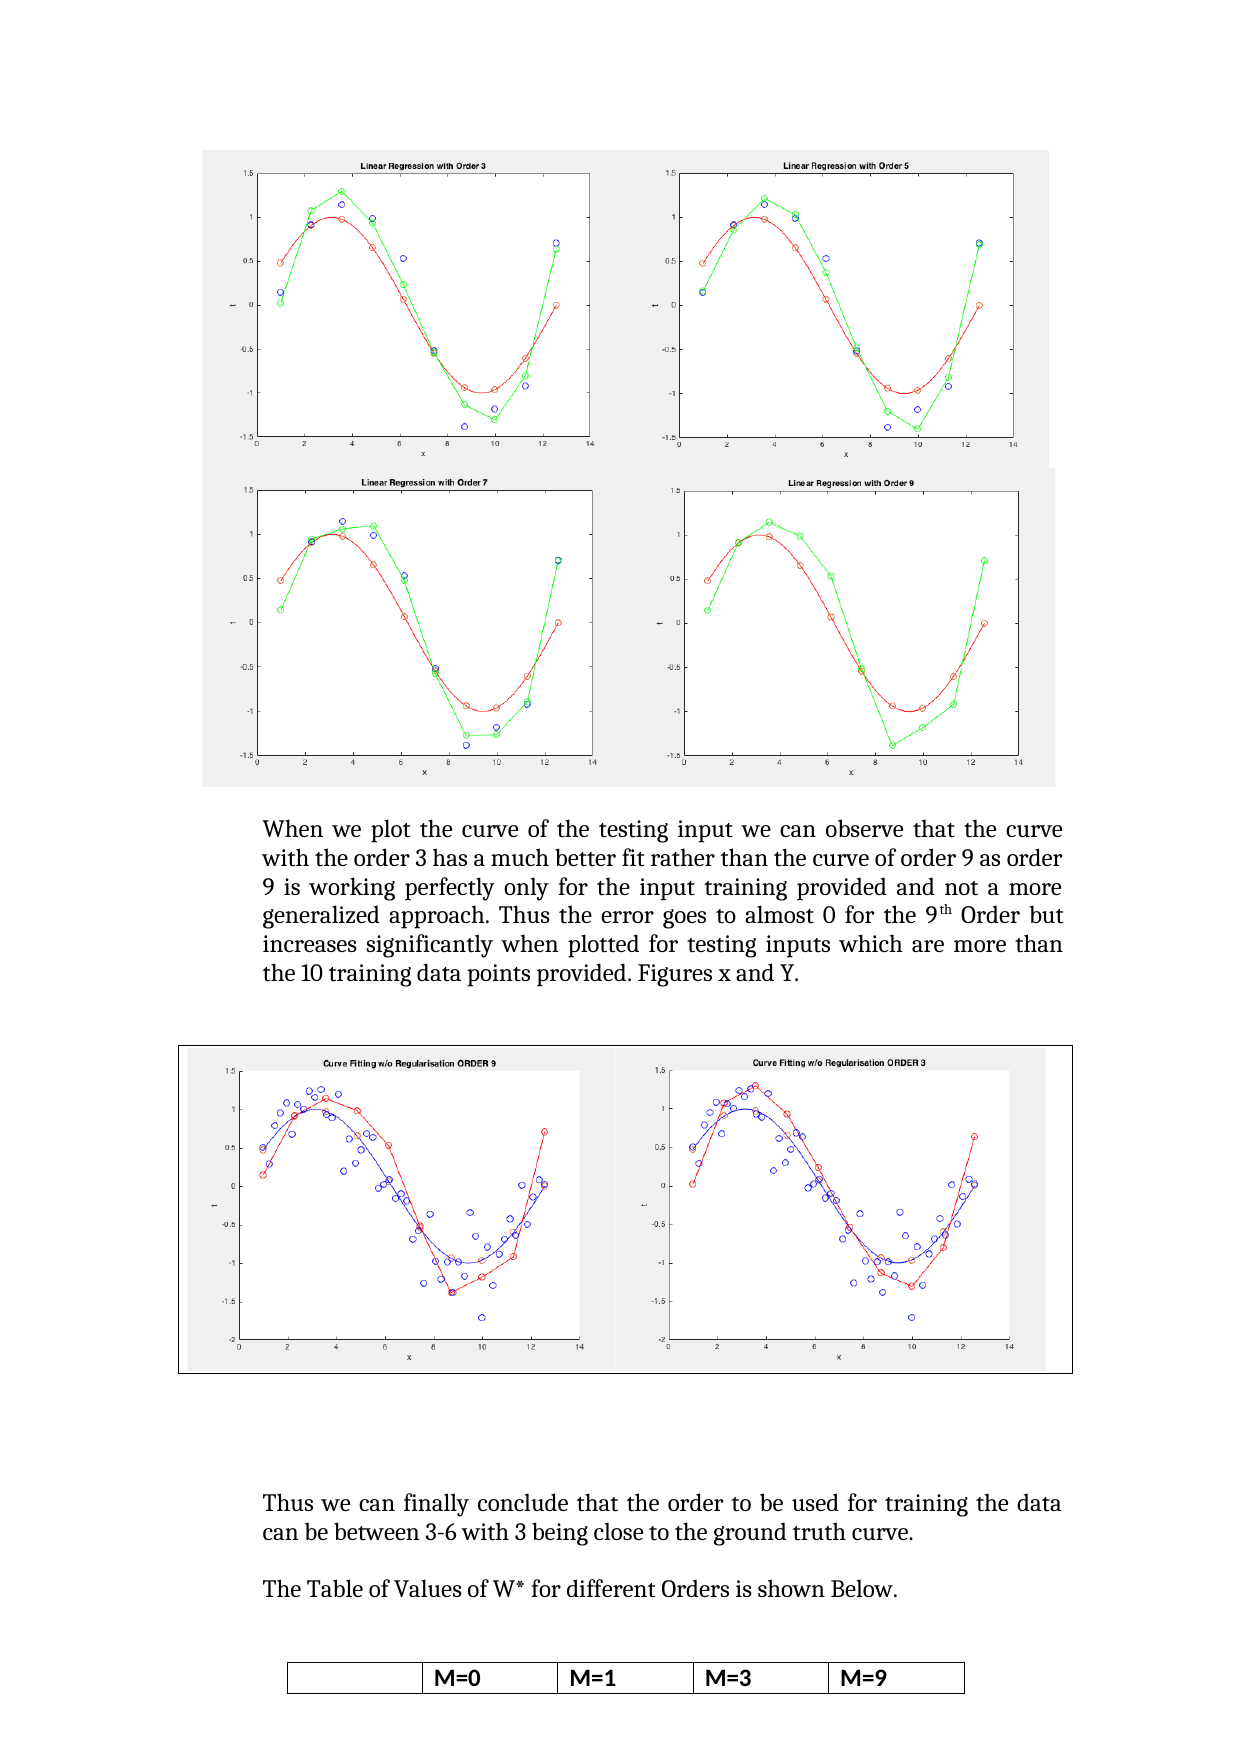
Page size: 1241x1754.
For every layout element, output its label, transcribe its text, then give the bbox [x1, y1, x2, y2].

table_header M=3 [694, 1663, 828, 1693]
text The Table of Values of W* for different Orders is shown Below. [262, 1575, 1064, 1604]
table_header M=1 [558, 1663, 693, 1693]
text When we plot the curve of the testing input we can observe that the curve with the order 3 has a much better fit rather than the curve of order 9 as order 9 is working perfectly only for the input training provided and not a more generalized approach. Thus the error goes to almost 0 for the 9th Order but increases significantly when plotted for testing inputs which are more than the 10 training data points provided. Figures x and Y. [262, 815, 1064, 987]
table_header M=0 [423, 1663, 557, 1693]
text Thus we can finally conclude that the order to be used for training the data can be between 3-6 with 3 being close to the ground truth curve. [262, 1489, 1064, 1547]
table_header [288, 1663, 422, 1693]
table_header M=9 [829, 1663, 964, 1693]
picture [202, 150, 1056, 787]
picture [187, 1048, 1046, 1371]
